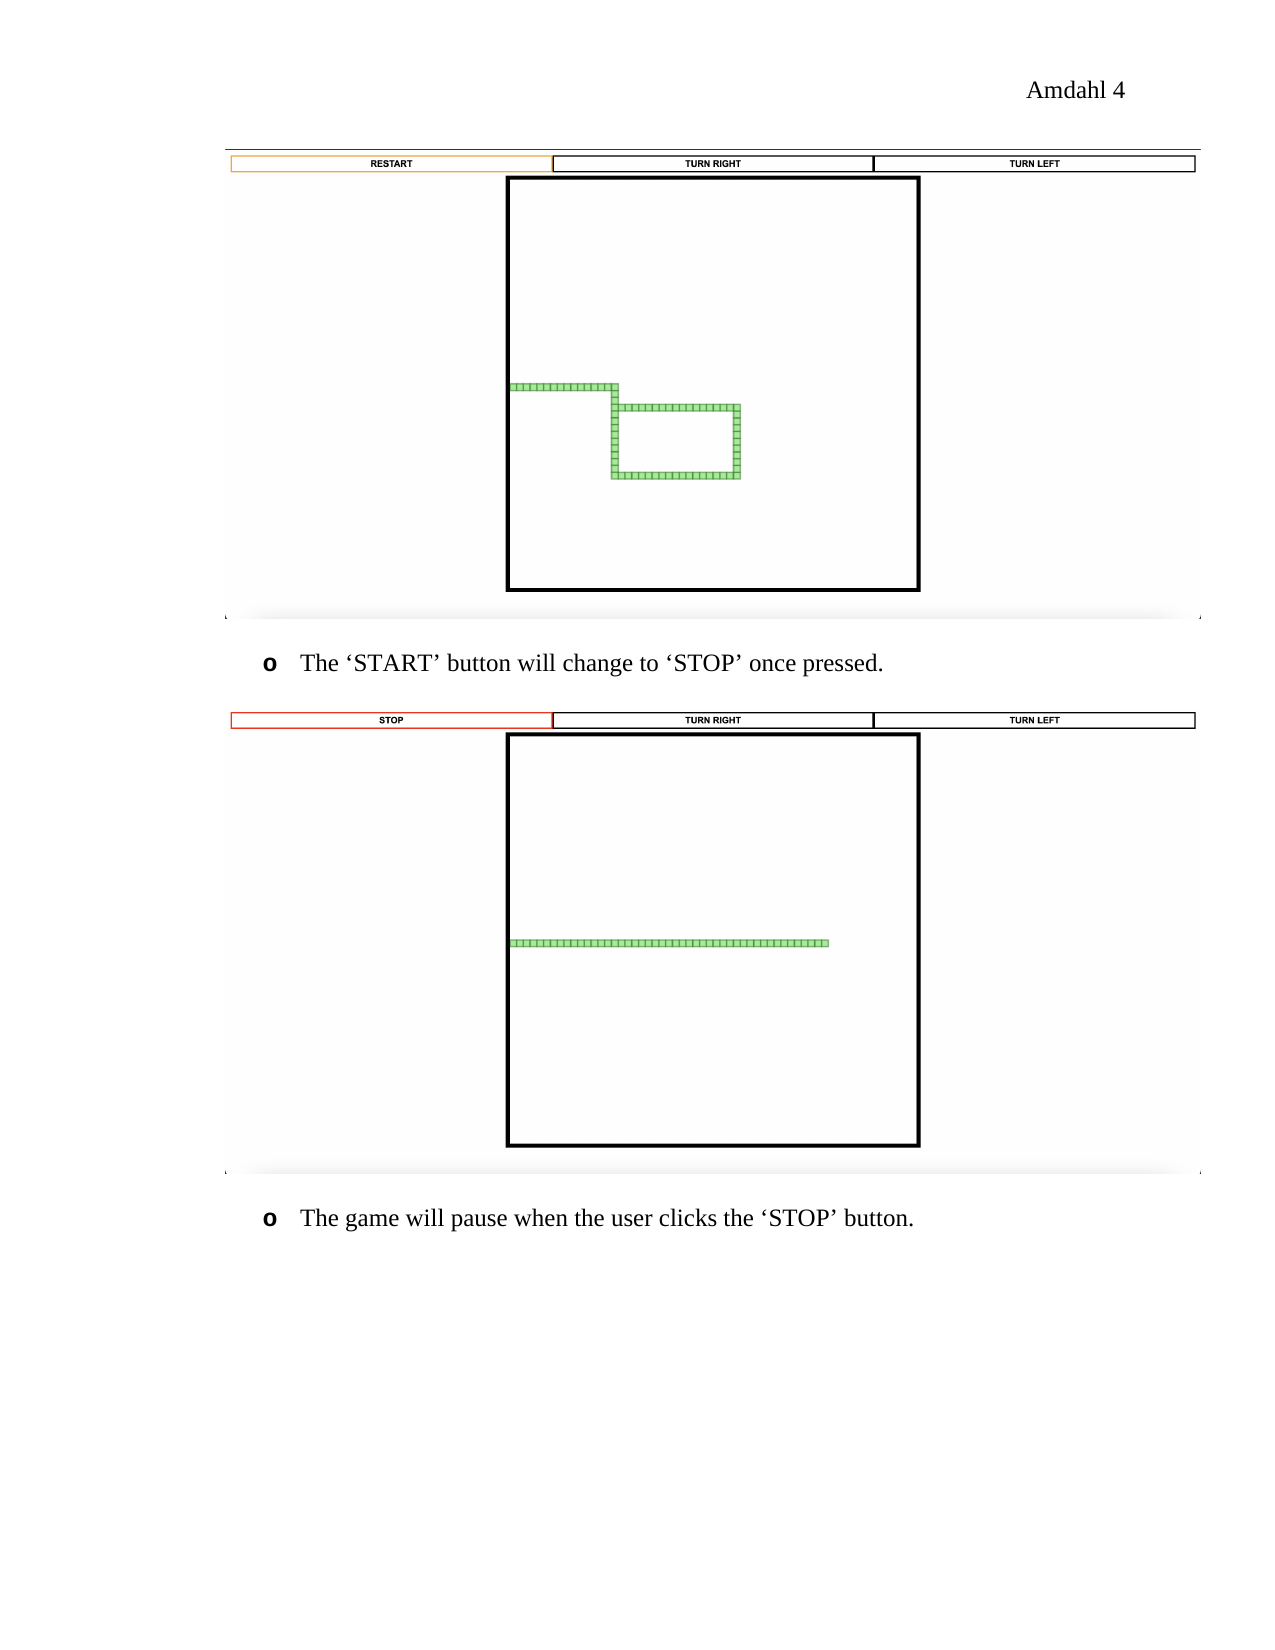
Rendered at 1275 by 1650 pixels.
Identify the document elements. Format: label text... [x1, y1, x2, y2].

picture [225, 149, 1201, 619]
list The game will pause when the user clicks the ‘STOP’ button. [262, 1203, 1125, 1233]
picture [225, 709, 1201, 1174]
list The ‘START’ button will change to ‘STOP’ once pressed. [262, 648, 1125, 678]
